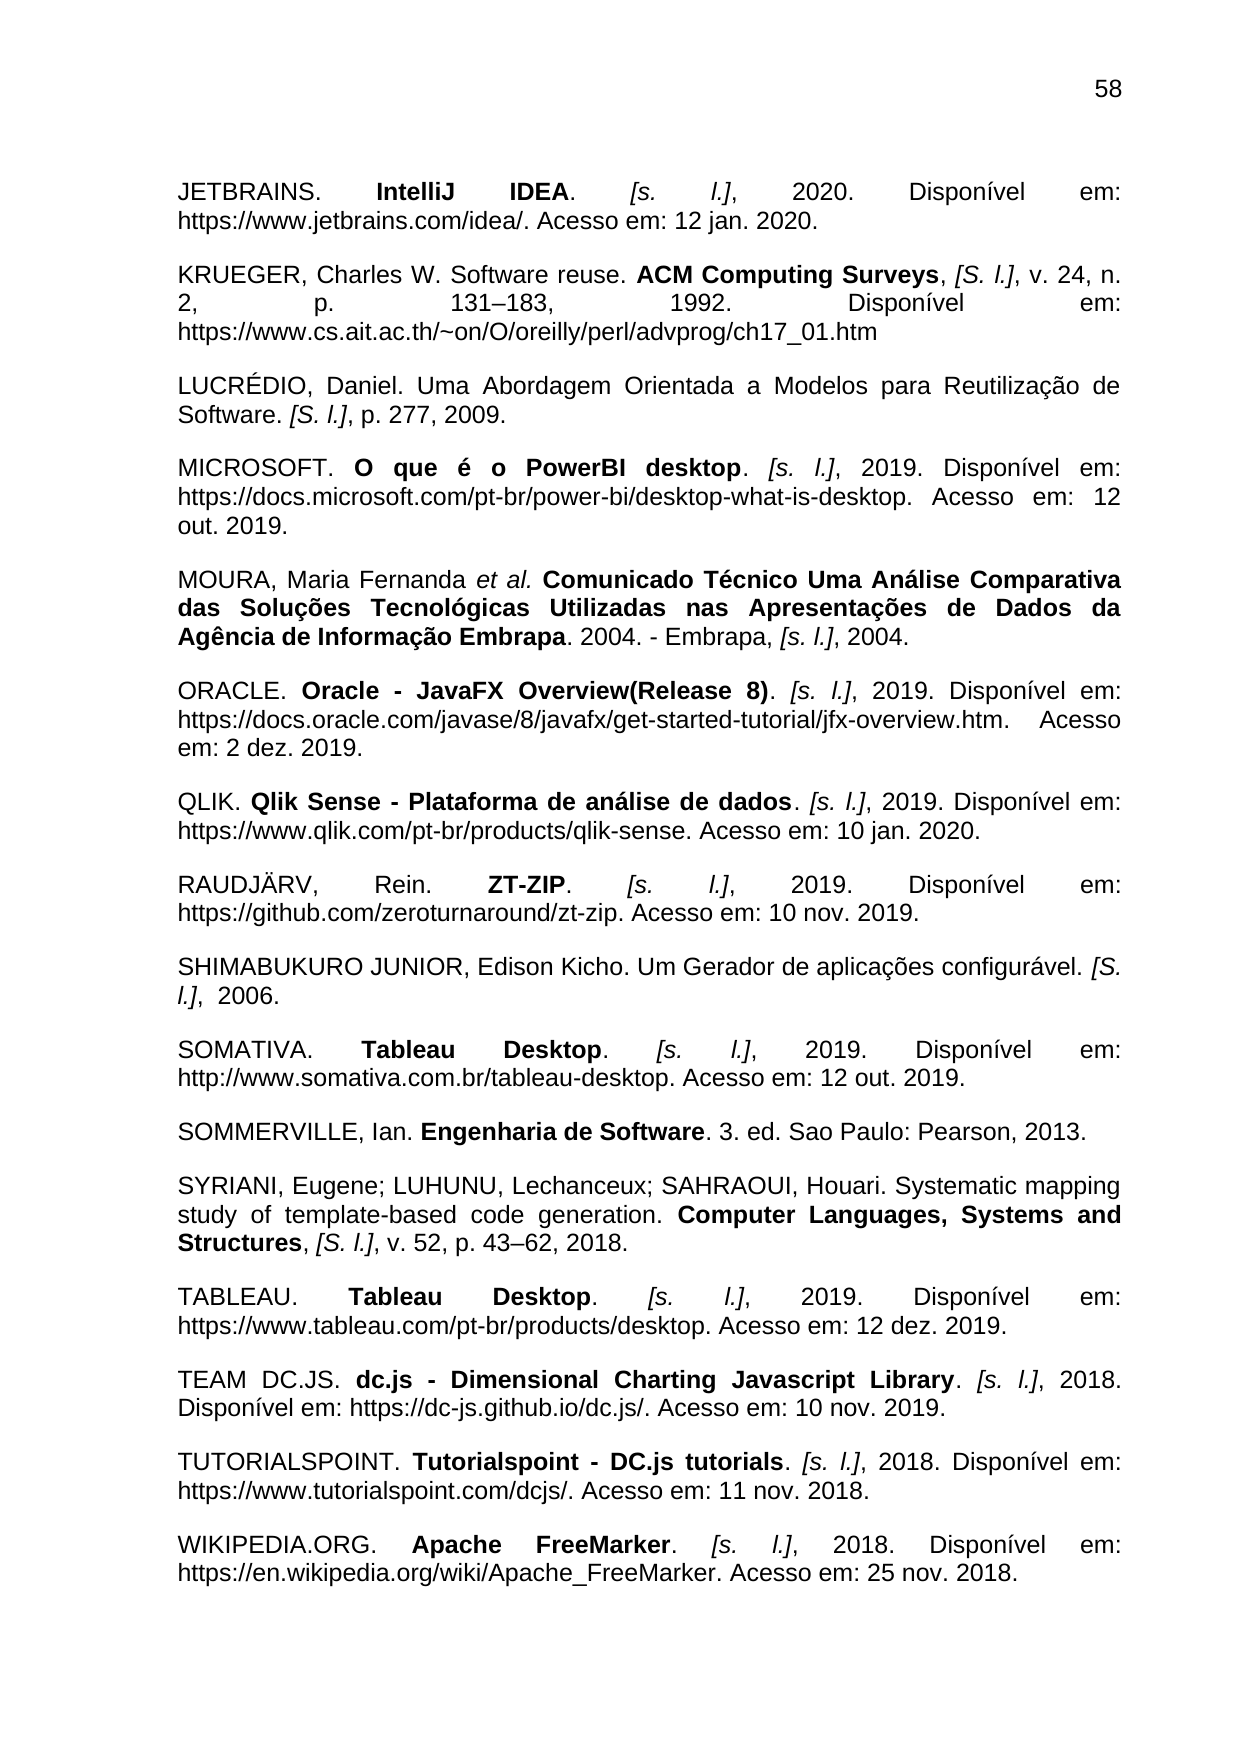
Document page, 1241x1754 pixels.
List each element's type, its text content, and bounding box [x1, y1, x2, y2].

text RAUDJÄRV, Rein. ZT-ZIP. [s. l.], 2019. Disponível em: https://github.com/zeroturnaround/zt-zip. Acesso em: 10 nov. 2019. [177, 870, 1122, 927]
text QLIK. Qlik Sense - Plataforma de análise de dados. [s. l.], 2019. Disponível em: https://www.qlik.com/pt-br/products/qlik-sense. Acesso em: 10 jan. 2020. [177, 787, 1122, 845]
text MOURA, Maria Fernanda et al. Comunicado Técnico Uma Análise Comparativa das Soluções Tecnológicas Utilizadas nas Apresentações de Dados da Agência de Informação Embrapa. 2004. - Embrapa, [s. l.], 2004. [177, 565, 1122, 651]
text JETBRAINS. IntelliJ IDEA. [s. l.], 2020. Disponível em: https://www.jetbrains.com/idea/. Acesso em: 12 jan. 2020. [177, 177, 1122, 235]
text TEAM DC.JS. dc.js - Dimensional Charting Javascript Library. [s. l.], 2018. Disponível em: https://dc-js.github.io/dc.js/. Acesso em: 10 nov. 2019. [177, 1365, 1122, 1422]
text WIKIPEDIA.ORG. Apache FreeMarker. [s. l.], 2018. Disponível em: https://en.wikipedia.org/wiki/Apache_FreeMarker. Acesso em: 25 nov. 2018. [177, 1530, 1122, 1587]
text MICROSOFT. O que é o PowerBI desktop. [s. l.], 2019. Disponível em: https://docs.microsoft.com/pt-br/power-bi/desktop-what-is-desktop. Acesso em: 12 out. 2019. [177, 453, 1122, 540]
text TABLEAU. Tableau Desktop. [s. l.], 2019. Disponível em: https://www.tableau.com/pt-br/products/desktop. Acesso em: 12 dez. 2019. [177, 1282, 1122, 1340]
text ORACLE. Oracle - JavaFX Overview(Release 8). [s. l.], 2019. Disponível em: https://docs.oracle.com/javase/8/javafx/get-started-tutorial/jfx-overview.htm. Acesso em: 2 dez. 2019. [177, 676, 1122, 762]
text KRUEGER, Charles W. Software reuse. ACM Computing Surveys, [S. l.], v. 24, n. 2, p. 131–183, 1992. Disponível em: https://www.cs.ait.ac.th/~on/O/oreilly/perl/advprog/ch17_01.htm [177, 260, 1122, 346]
text LUCRÉDIO, Daniel. Uma Abordagem Orientada a Modelos para Reutilização de Software. [S. l.], p. 277, 2009. [177, 371, 1122, 428]
text TUTORIALSPOINT. Tutorialspoint - DC.js tutorials. [s. l.], 2018. Disponível em: https://www.tutorialspoint.com/dcjs/. Acesso em: 11 nov. 2018. [177, 1447, 1122, 1505]
text SHIMABUKURO JUNIOR, Edison Kicho. Um Gerador de aplicações configurável. [S. l.], 2006. [177, 952, 1122, 1010]
text SOMATIVA. Tableau Desktop. [s. l.], 2019. Disponível em: http://www.somativa.com.br/tableau-desktop. Acesso em: 12 out. 2019. [177, 1035, 1122, 1092]
text SYRIANI, Eugene; LUHUNU, Lechanceux; SAHRAOUI, Houari. Systematic mapping study of template-based code generation. Computer Languages, Systems and Structures, [S. l.], v. 52, p. 43–62, 2018. [177, 1171, 1122, 1257]
text SOMMERVILLE, Ian. Engenharia de Software. 3. ed. Sao Paulo: Pearson, 2013. [177, 1117, 1122, 1146]
